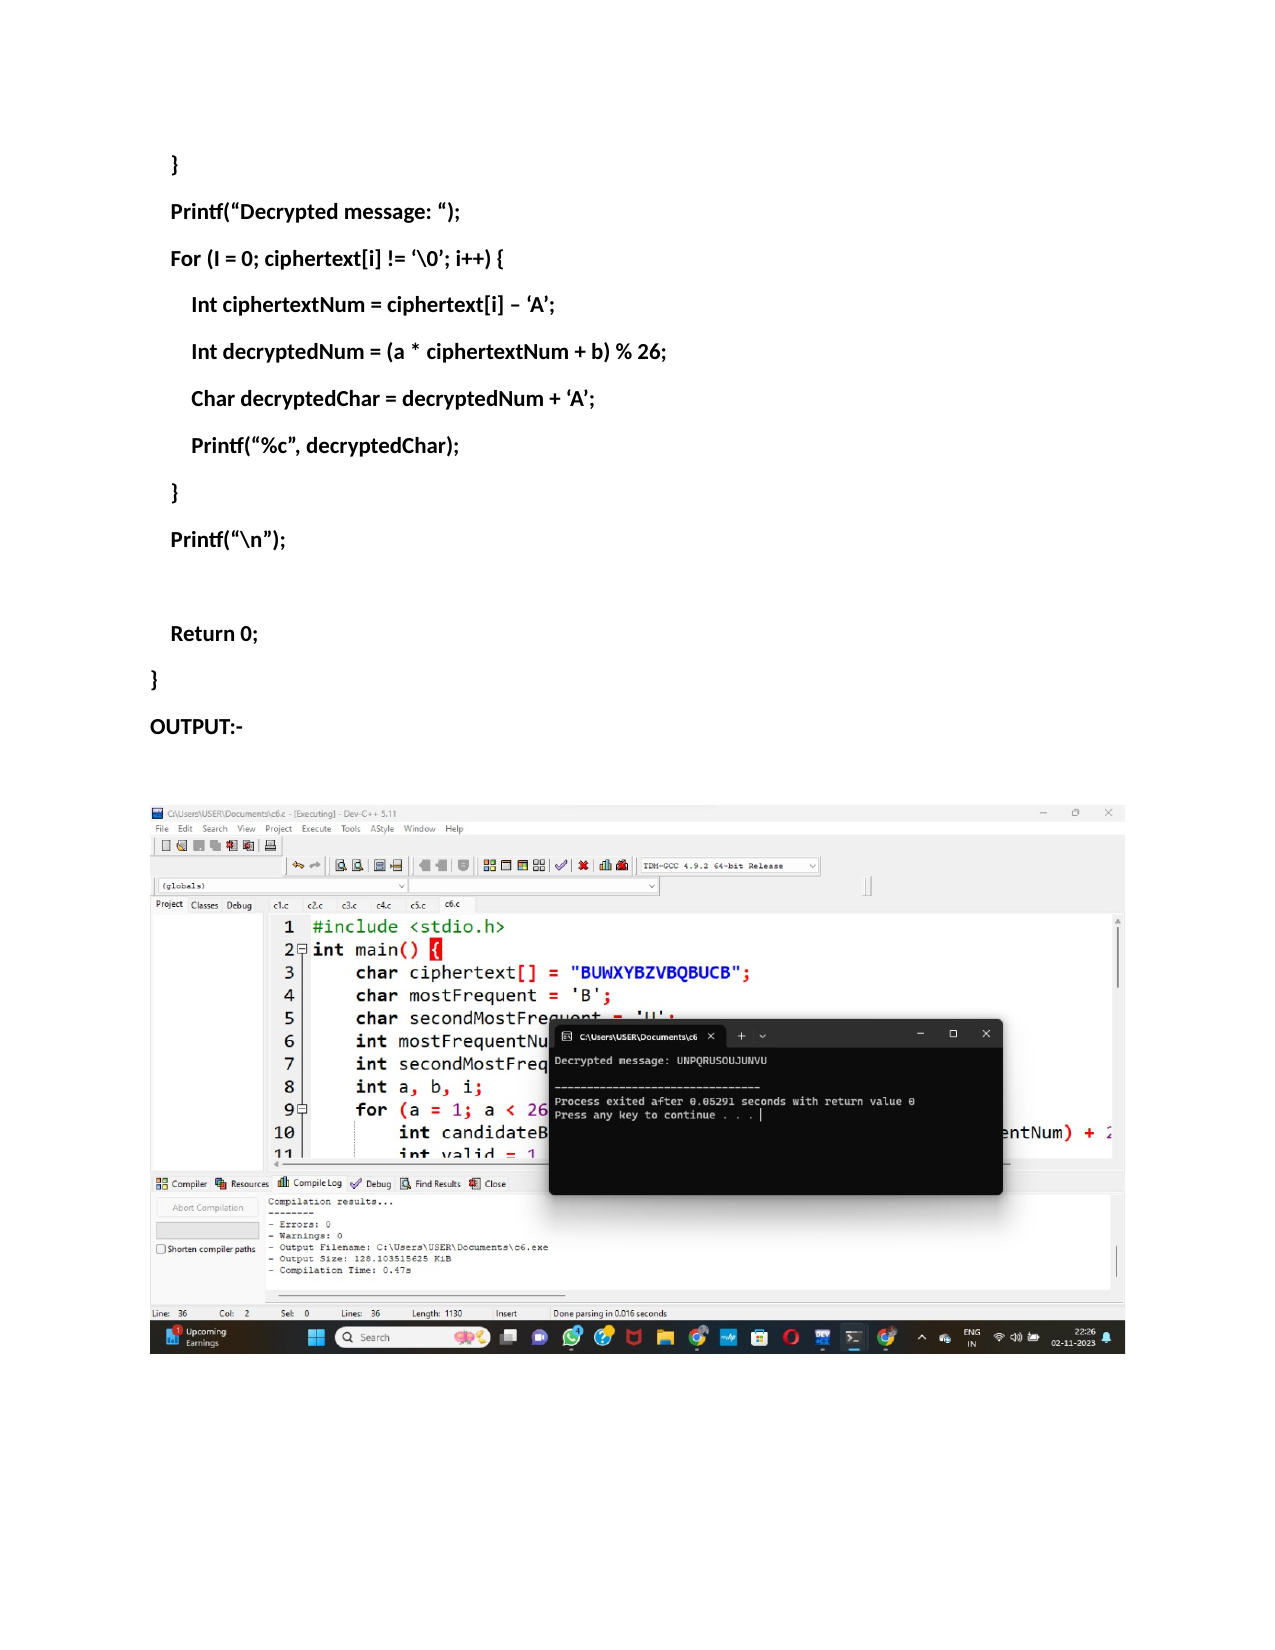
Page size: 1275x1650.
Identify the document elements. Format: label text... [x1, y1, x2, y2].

text Printf(“Decrypted message: “); [150, 197, 1125, 225]
text Char decryptedChar = decryptedNum + ‘A’; [150, 384, 1125, 412]
text For (I = 0; ciphertext[i] != ‘\0’; i++) { [150, 244, 1125, 272]
text } [150, 150, 1125, 178]
text } [150, 666, 1125, 694]
text OUTPUT:- [150, 712, 1125, 741]
picture [150, 805, 1125, 1354]
text Int decryptedNum = (a * ciphertextNum + b) % 26; [150, 337, 1125, 366]
text Return 0; [150, 619, 1125, 647]
text Printf(“%c”, decryptedChar); [150, 431, 1125, 459]
text Printf(“\n”); [150, 525, 1125, 553]
text Int ciphertextNum = ciphertext[i] – ‘A’; [150, 291, 1125, 319]
text } [150, 478, 1125, 506]
